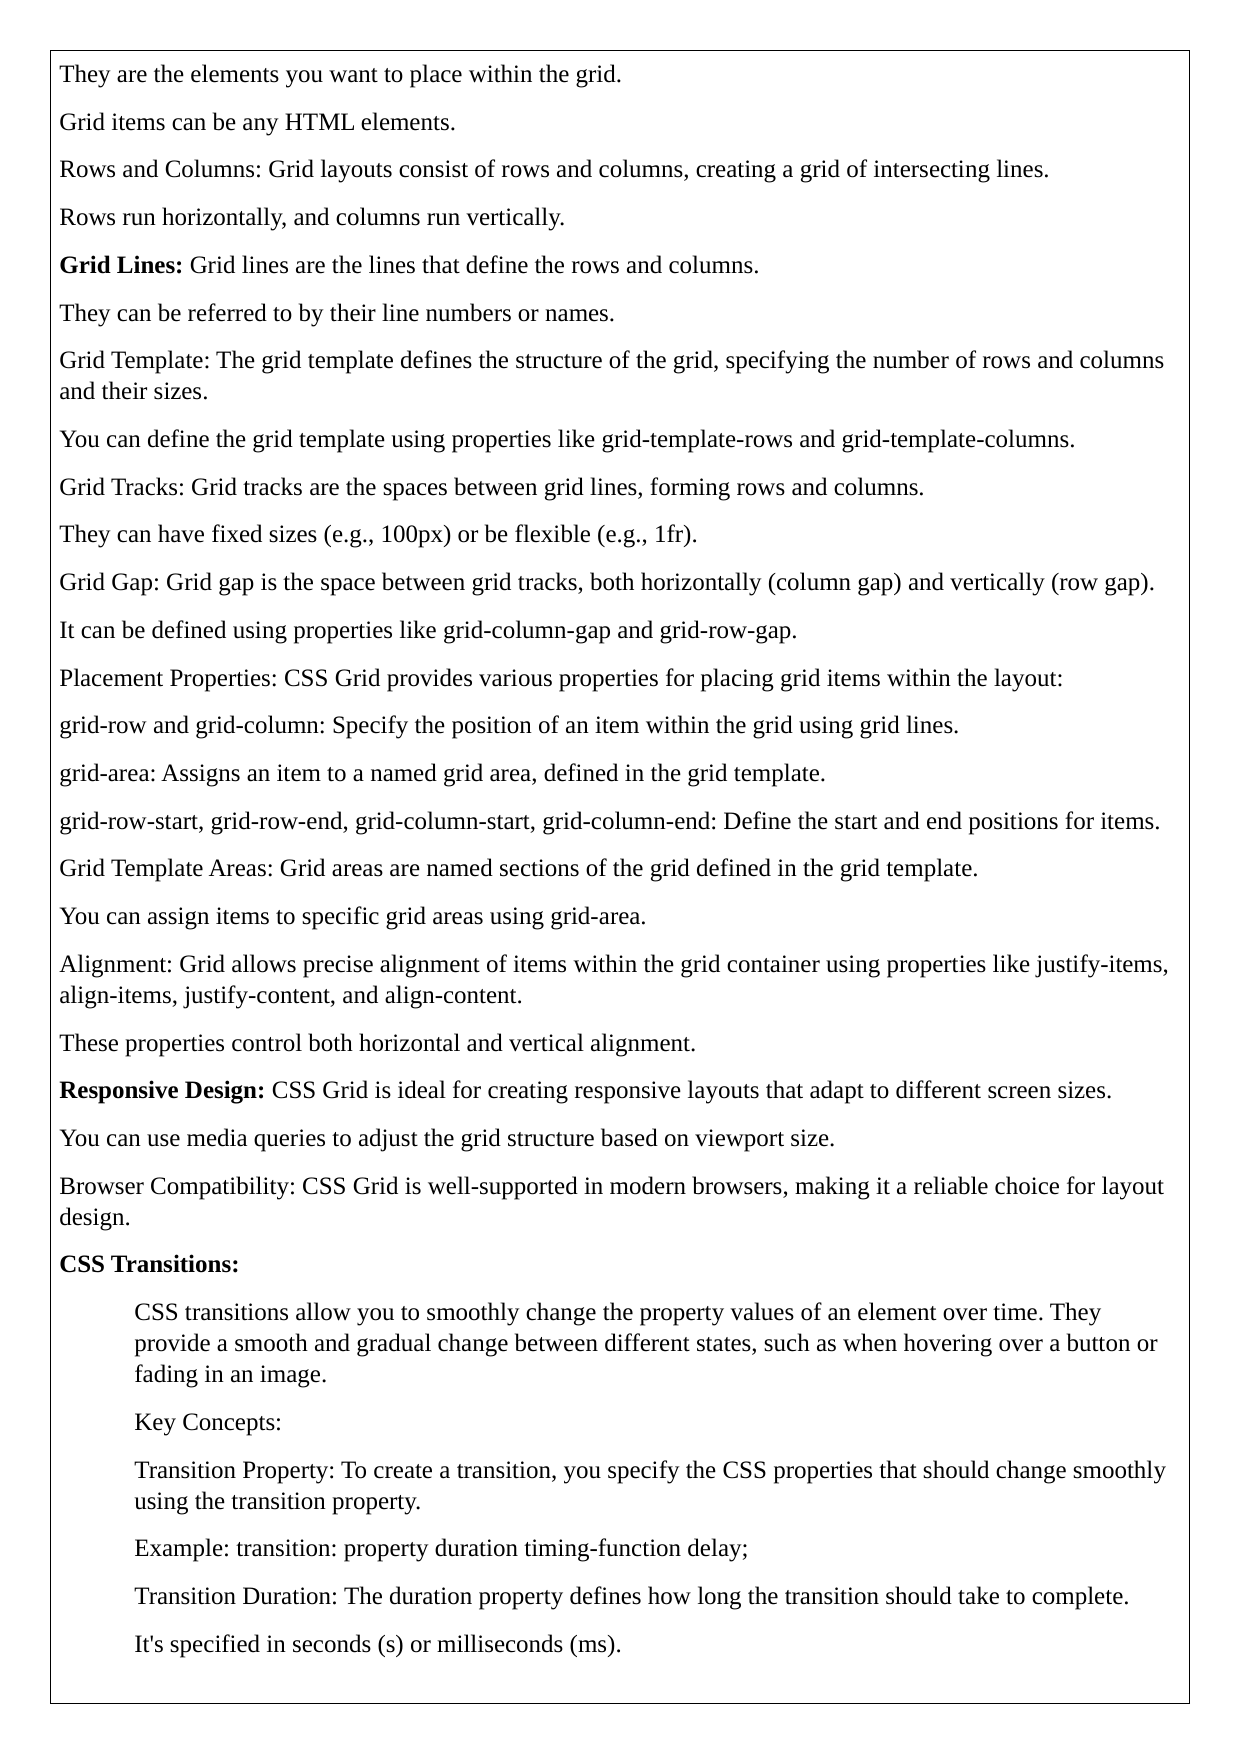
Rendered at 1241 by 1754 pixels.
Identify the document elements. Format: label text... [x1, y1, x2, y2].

text Alignment: Grid allows precise alignment of items within the grid container using properties like justify-items, align-items, justify-content, and align-content. [59, 949, 1181, 1009]
text They can be referred to by their line numbers or names. [59, 298, 1181, 326]
text Grid Template: The grid template defines the structure of the grid, specifying the number of rows and columns and their sizes. [59, 345, 1181, 405]
text Example: transition: property duration timing-function delay; [134, 1533, 1181, 1562]
text Responsive Design: CSS Grid is ideal for creating responsive layouts that adapt to different screen sizes. [59, 1075, 1181, 1104]
text They are the elements you want to place within the grid. [59, 59, 1181, 88]
text Placement Properties: CSS Grid provides various properties for placing grid items within the layout: [59, 663, 1181, 691]
text grid-row and grid-column: Specify the position of an item within the grid using grid lines. [59, 710, 1181, 739]
text You can define the grid template using properties like grid-template-rows and grid-template-columns. [59, 424, 1181, 453]
text grid-area: Assigns an item to a named grid area, defined in the grid template. [59, 758, 1181, 787]
text These properties control both horizontal and vertical alignment. [59, 1028, 1181, 1056]
text Transition Property: To create a transition, you specify the CSS properties that should change smoothly using the transition property. [134, 1455, 1181, 1514]
text Grid Lines: Grid lines are the lines that define the rows and columns. [59, 250, 1181, 279]
text It can be defined using properties like grid-column-gap and grid-row-gap. [59, 615, 1181, 644]
text Grid Template Areas: Grid areas are named sections of the grid defined in the grid template. [59, 853, 1181, 882]
text Grid Gap: Grid gap is the space between grid tracks, both horizontally (column gap) and vertically (row gap). [59, 567, 1181, 596]
text They can have fixed sizes (e.g., 100px) or be flexible (e.g., 1fr). [59, 519, 1181, 548]
text Rows and Columns: Grid layouts consist of rows and columns, creating a grid of intersecting lines. [59, 154, 1181, 183]
text CSS Transitions: [59, 1249, 1181, 1278]
text grid-row-start, grid-row-end, grid-column-start, grid-column-end: Define the start and end positions for items. [59, 806, 1181, 834]
text Grid items can be any HTML elements. [59, 107, 1181, 136]
text CSS transitions allow you to smoothly change the property values of an element over time. They provide a smooth and gradual change between different states, such as when hovering over a button or fading in an image. [134, 1297, 1181, 1388]
text Browser Compatibility: CSS Grid is well-supported in modern browsers, making it a reliable choice for layout design. [59, 1171, 1181, 1231]
text Transition Duration: The duration property defines how long the transition should take to complete. [134, 1581, 1181, 1610]
text Rows run horizontally, and columns run vertically. [59, 202, 1181, 231]
text Key Concepts: [134, 1407, 1181, 1436]
text It's specified in seconds (s) or milliseconds (ms). [134, 1629, 1181, 1658]
text You can use media queries to adjust the grid structure based on viewport size. [59, 1123, 1181, 1152]
text You can assign items to specific grid areas using grid-area. [59, 901, 1181, 930]
text Grid Tracks: Grid tracks are the spaces between grid lines, forming rows and columns. [59, 472, 1181, 501]
